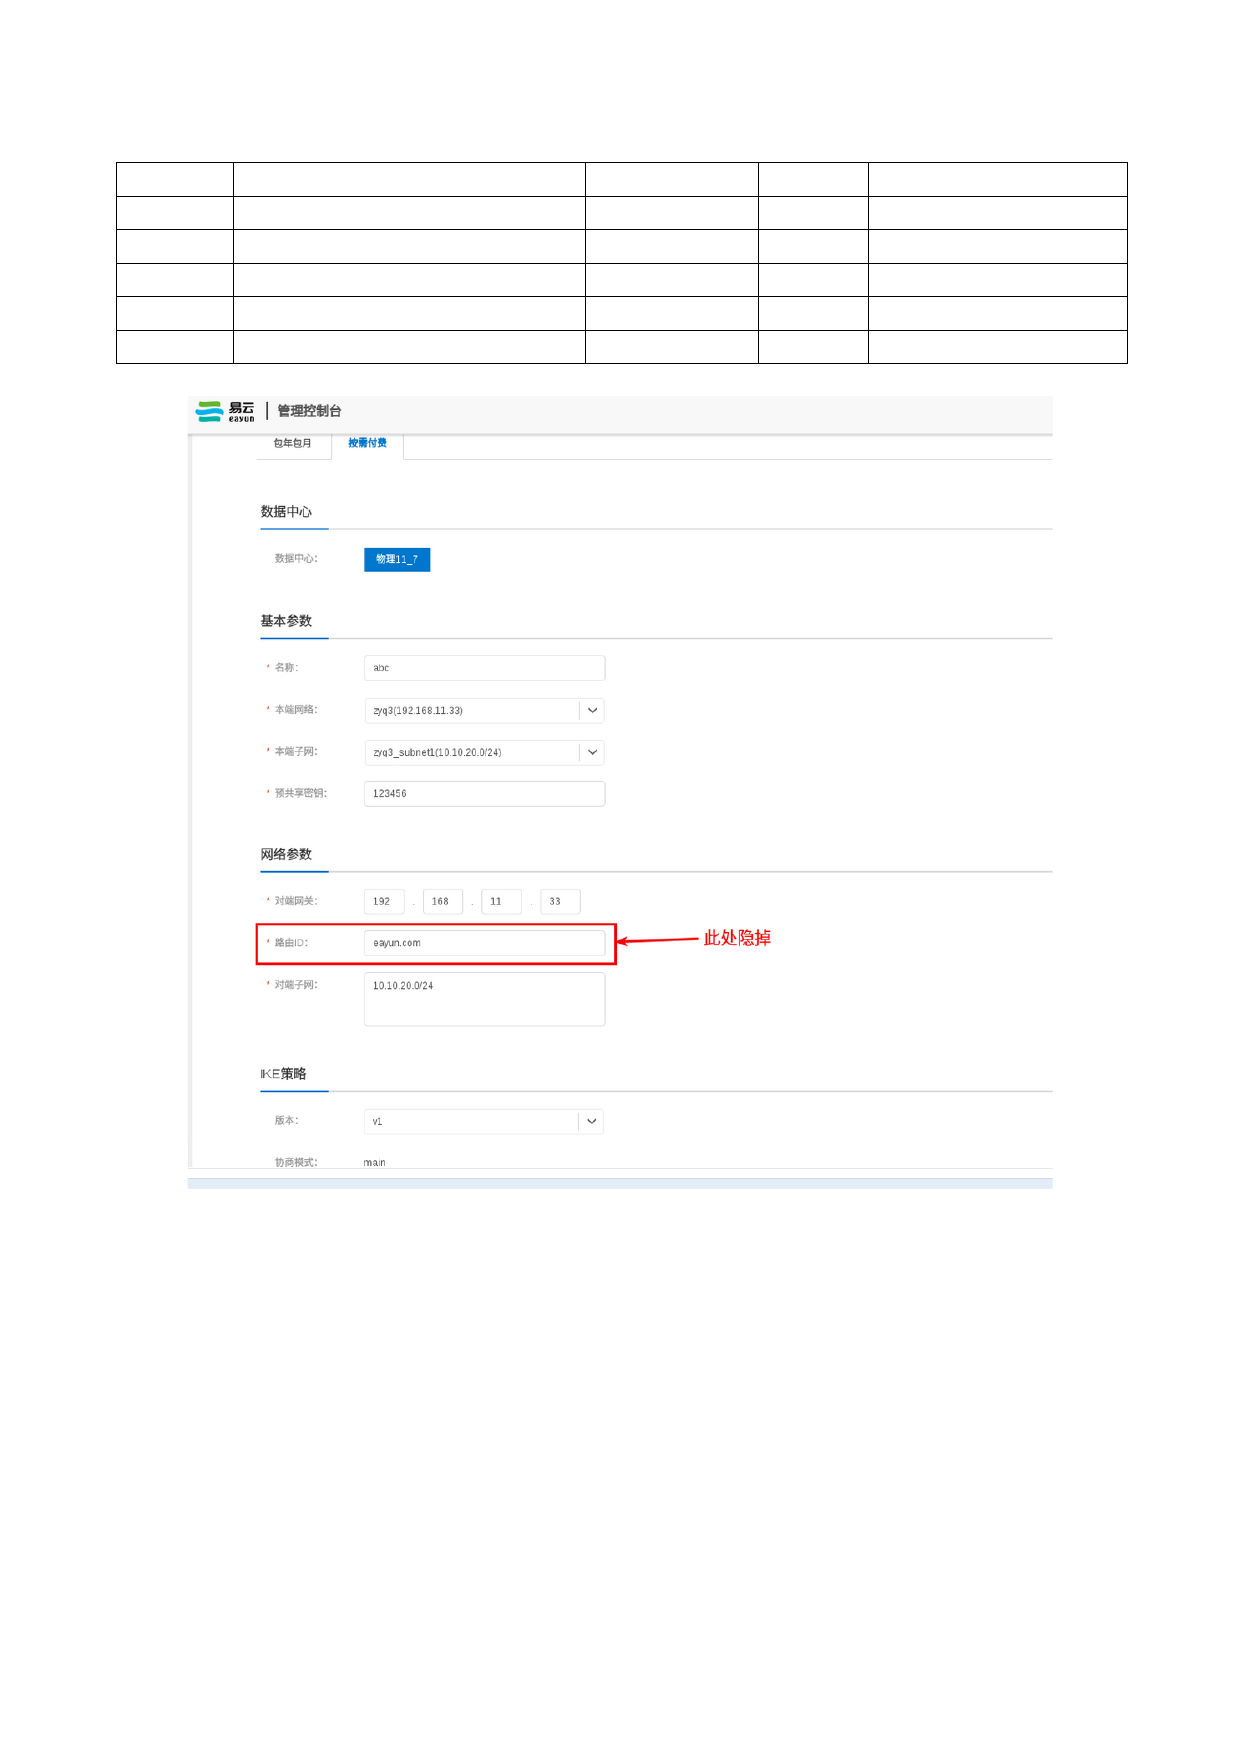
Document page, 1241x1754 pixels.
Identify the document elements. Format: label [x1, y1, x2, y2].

table_cell [117, 230, 233, 263]
table_cell [586, 264, 758, 296]
table_cell [869, 163, 1127, 196]
table_cell [759, 297, 868, 330]
table_cell [117, 197, 233, 229]
table_cell [586, 163, 758, 196]
table_cell [869, 197, 1127, 229]
table_cell [117, 264, 233, 296]
table_cell [586, 297, 758, 330]
table_cell [234, 264, 585, 296]
table_cell [869, 264, 1127, 296]
table_cell [586, 197, 758, 229]
table_cell [234, 297, 585, 330]
table_cell [117, 331, 233, 363]
table_cell [759, 264, 868, 296]
table_cell [234, 331, 585, 363]
table_cell [759, 197, 868, 229]
table_cell [759, 163, 868, 196]
table_cell [869, 297, 1127, 330]
table_cell [869, 230, 1127, 263]
table_cell [234, 197, 585, 229]
table_cell [117, 297, 233, 330]
table_cell [234, 163, 585, 196]
table_cell [759, 331, 868, 363]
table_cell [586, 230, 758, 263]
table_cell [117, 163, 233, 196]
table_cell [759, 230, 868, 263]
table_cell [586, 331, 758, 363]
picture [187, 396, 1053, 1189]
table_cell [869, 331, 1127, 363]
table_cell [234, 230, 585, 263]
